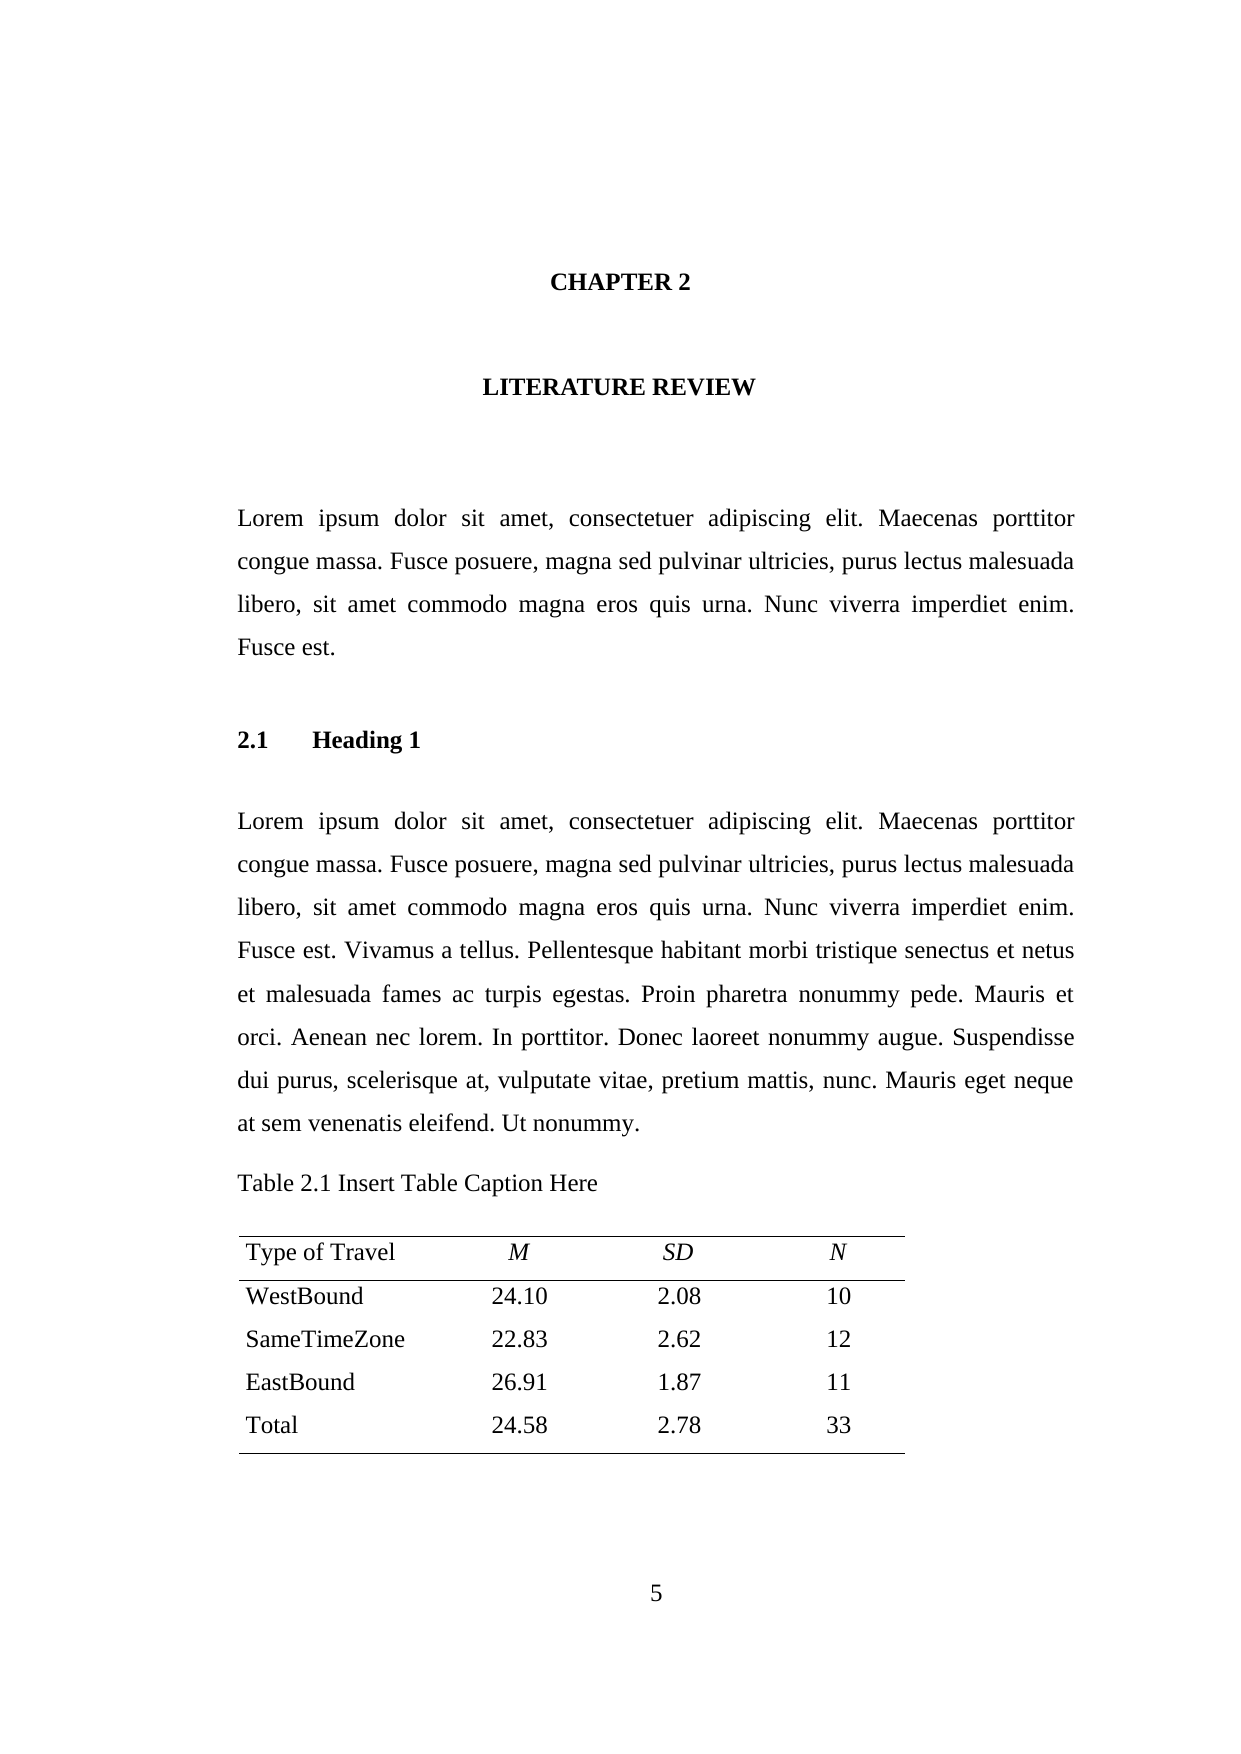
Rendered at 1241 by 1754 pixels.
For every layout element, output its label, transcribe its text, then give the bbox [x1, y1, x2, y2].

table_header Type of Travel [239, 1237, 453, 1280]
table_cell Total [239, 1410, 453, 1453]
table_cell 2.08 [586, 1281, 772, 1324]
table_cell 24.58 [453, 1410, 586, 1453]
table_cell SameTimeZone [239, 1324, 453, 1367]
table_cell WestBound [239, 1281, 453, 1324]
subtitle Heading 1 [237, 726, 1075, 754]
table_cell EastBound [239, 1367, 453, 1410]
table_cell 2.78 [586, 1410, 772, 1453]
table_cell 12 [772, 1324, 905, 1367]
table_cell 26.91 [453, 1367, 586, 1410]
text Table 2.1 Insert Table Caption Here [237, 1168, 1075, 1197]
text Lorem ipsum dolor sit amet, consectetuer adipiscing elit. Maecenas porttitor congue massa. Fusce posuere, magna sed pulvinar ultricies, purus lectus malesuada libero, sit amet commodo magna eros quis urna. Nunc viverra imperdiet enim. Fusce est. [237, 503, 1075, 661]
table_cell 1.87 [586, 1367, 772, 1410]
table_header SD [586, 1237, 772, 1280]
table_cell 10 [772, 1281, 905, 1324]
table_header M [453, 1237, 586, 1280]
subtitle LITERATURE REVIEW [126, 372, 1075, 401]
table_cell 33 [772, 1410, 905, 1453]
table_cell 11 [772, 1367, 905, 1410]
table_cell 24.10 [453, 1281, 586, 1324]
table_cell 2.62 [586, 1324, 772, 1367]
table_header N [772, 1237, 905, 1280]
table_cell 22.83 [453, 1324, 586, 1367]
text Lorem ipsum dolor sit amet, consectetuer adipiscing elit. Maecenas porttitor congue massa. Fusce posuere, magna sed pulvinar ultricies, purus lectus malesuada libero, sit amet commodo magna eros quis urna. Nunc viverra imperdiet enim. Fusce est. Vivamus a tellus. Pellentesque habitant morbi tristique senectus et netus et malesuada fames ac turpis egestas. Proin pharetra nonummy pede. Mauris et orci. Aenean nec lorem. In porttitor. Donec laoreet nonummy augue. Suspendisse dui purus, scelerisque at, vulputate vitae, pretium mattis, nunc. Mauris eget neque at sem venenatis eleifend. Ut nonummy. [237, 806, 1075, 1137]
